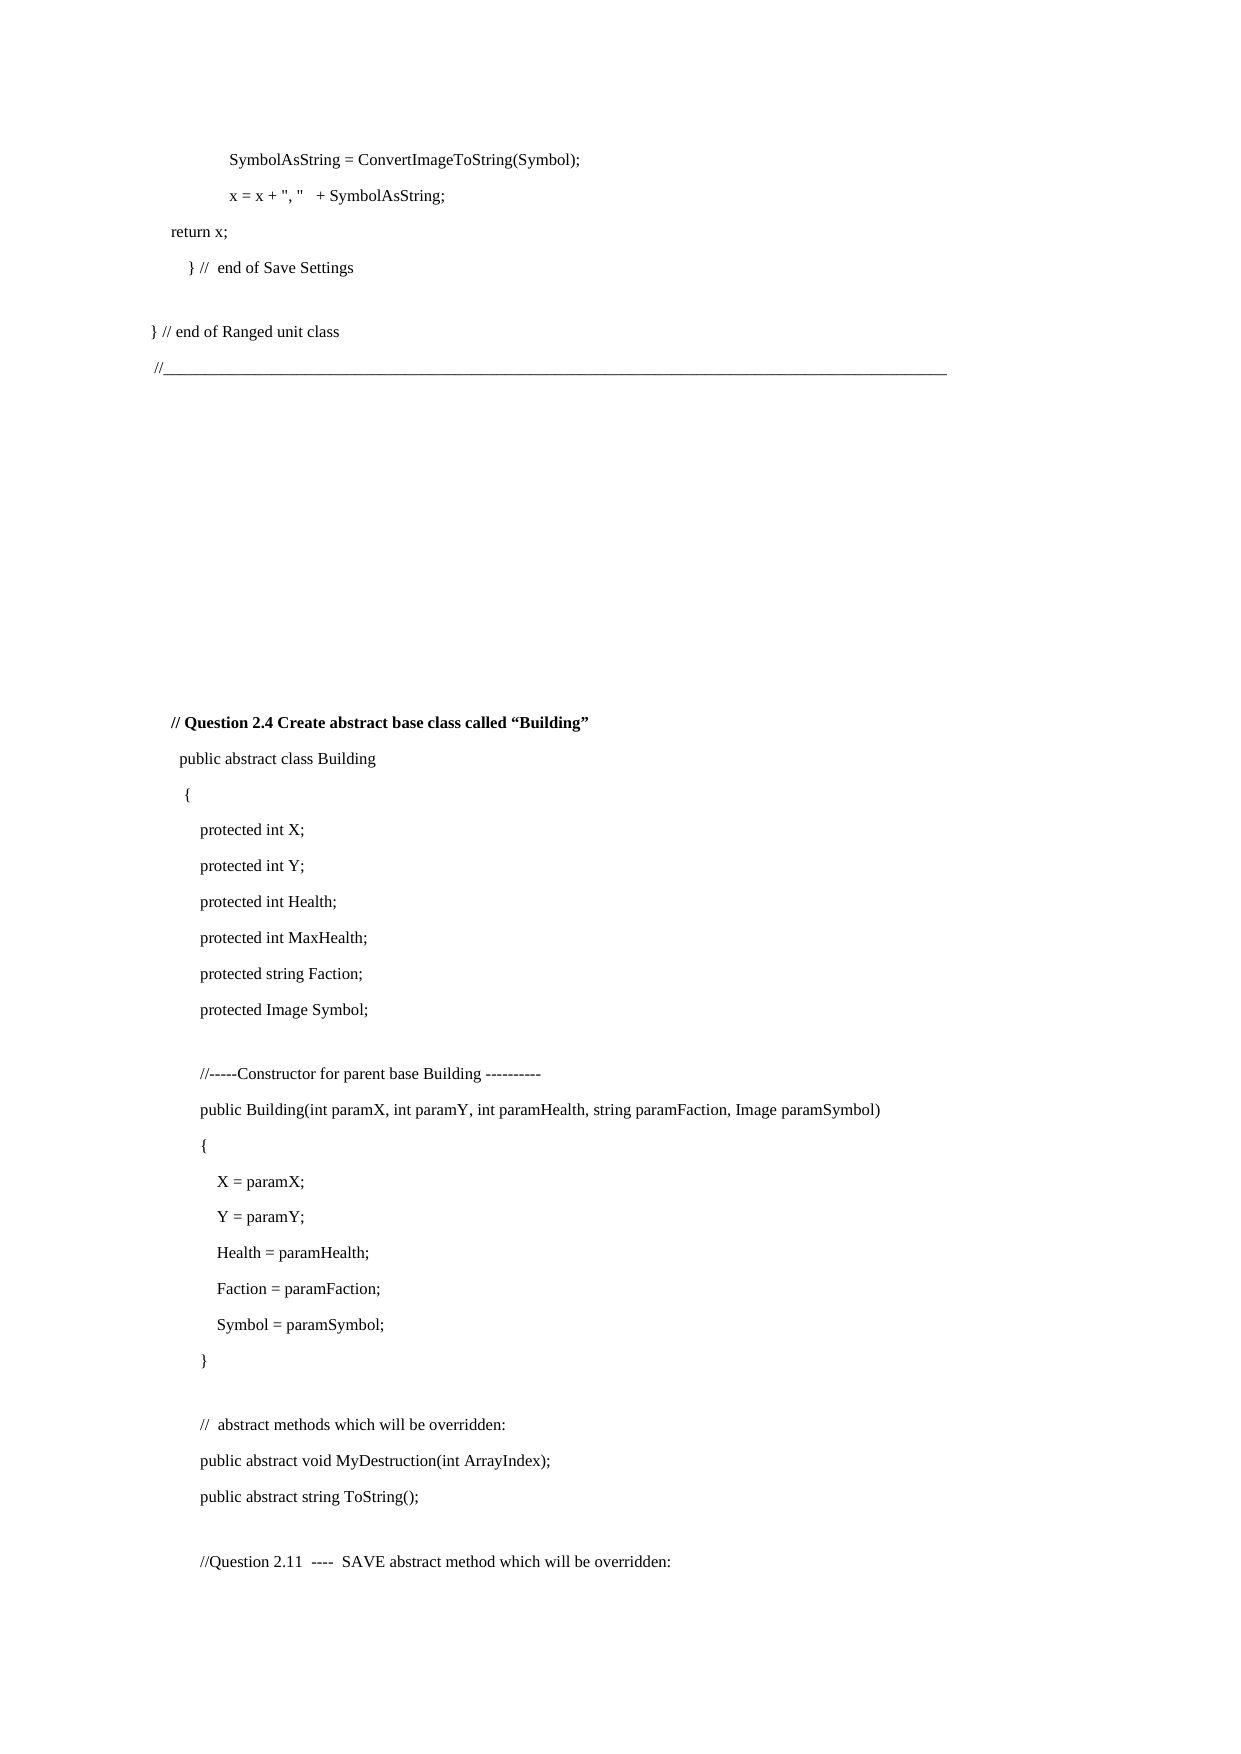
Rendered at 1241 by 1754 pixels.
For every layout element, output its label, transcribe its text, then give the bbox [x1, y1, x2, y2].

text // Question 2.4 Create abstract base class called “Building” [150, 713, 1090, 732]
text Symbol = paramSymbol; [150, 1315, 1090, 1334]
text { [150, 1136, 1090, 1155]
text // abstract methods which will be overridden: [150, 1415, 1090, 1434]
text protected int MaxHealth; [150, 928, 1090, 947]
text Health = paramHealth; [150, 1243, 1090, 1262]
text Faction = paramFaction; [150, 1279, 1090, 1298]
text protected int X; [150, 820, 1090, 839]
text protected Image Symbol; [150, 999, 1090, 1018]
text //-----Constructor for parent base Building ---------- [150, 1064, 1090, 1083]
text } // end of Ranged unit class [150, 322, 1090, 341]
text //______________________________________________________________________________________________ [150, 358, 1090, 377]
text } // end of Save Settings [150, 257, 1090, 277]
text return x; [150, 222, 1090, 241]
text public abstract class Building [150, 748, 1090, 768]
text } [150, 1351, 1090, 1370]
text protected int Health; [150, 892, 1090, 911]
text { [150, 784, 1090, 803]
text x = x + ", " + SymbolAsString; [150, 186, 1090, 205]
text public abstract string ToString(); [150, 1487, 1090, 1506]
text X = paramX; [150, 1171, 1090, 1191]
text public Building(int paramX, int paramY, int paramHealth, string paramFaction, Image paramSymbol) [150, 1100, 1090, 1119]
text Y = paramY; [150, 1207, 1090, 1226]
text public abstract void MyDestruction(int ArrayIndex); [150, 1451, 1090, 1470]
text protected string Faction; [150, 963, 1090, 983]
text //Question 2.11 ---- SAVE abstract method which will be overridden: [150, 1551, 1090, 1571]
text protected int Y; [150, 856, 1090, 875]
text SymbolAsString = ConvertImageToString(Symbol); [150, 150, 1090, 169]
